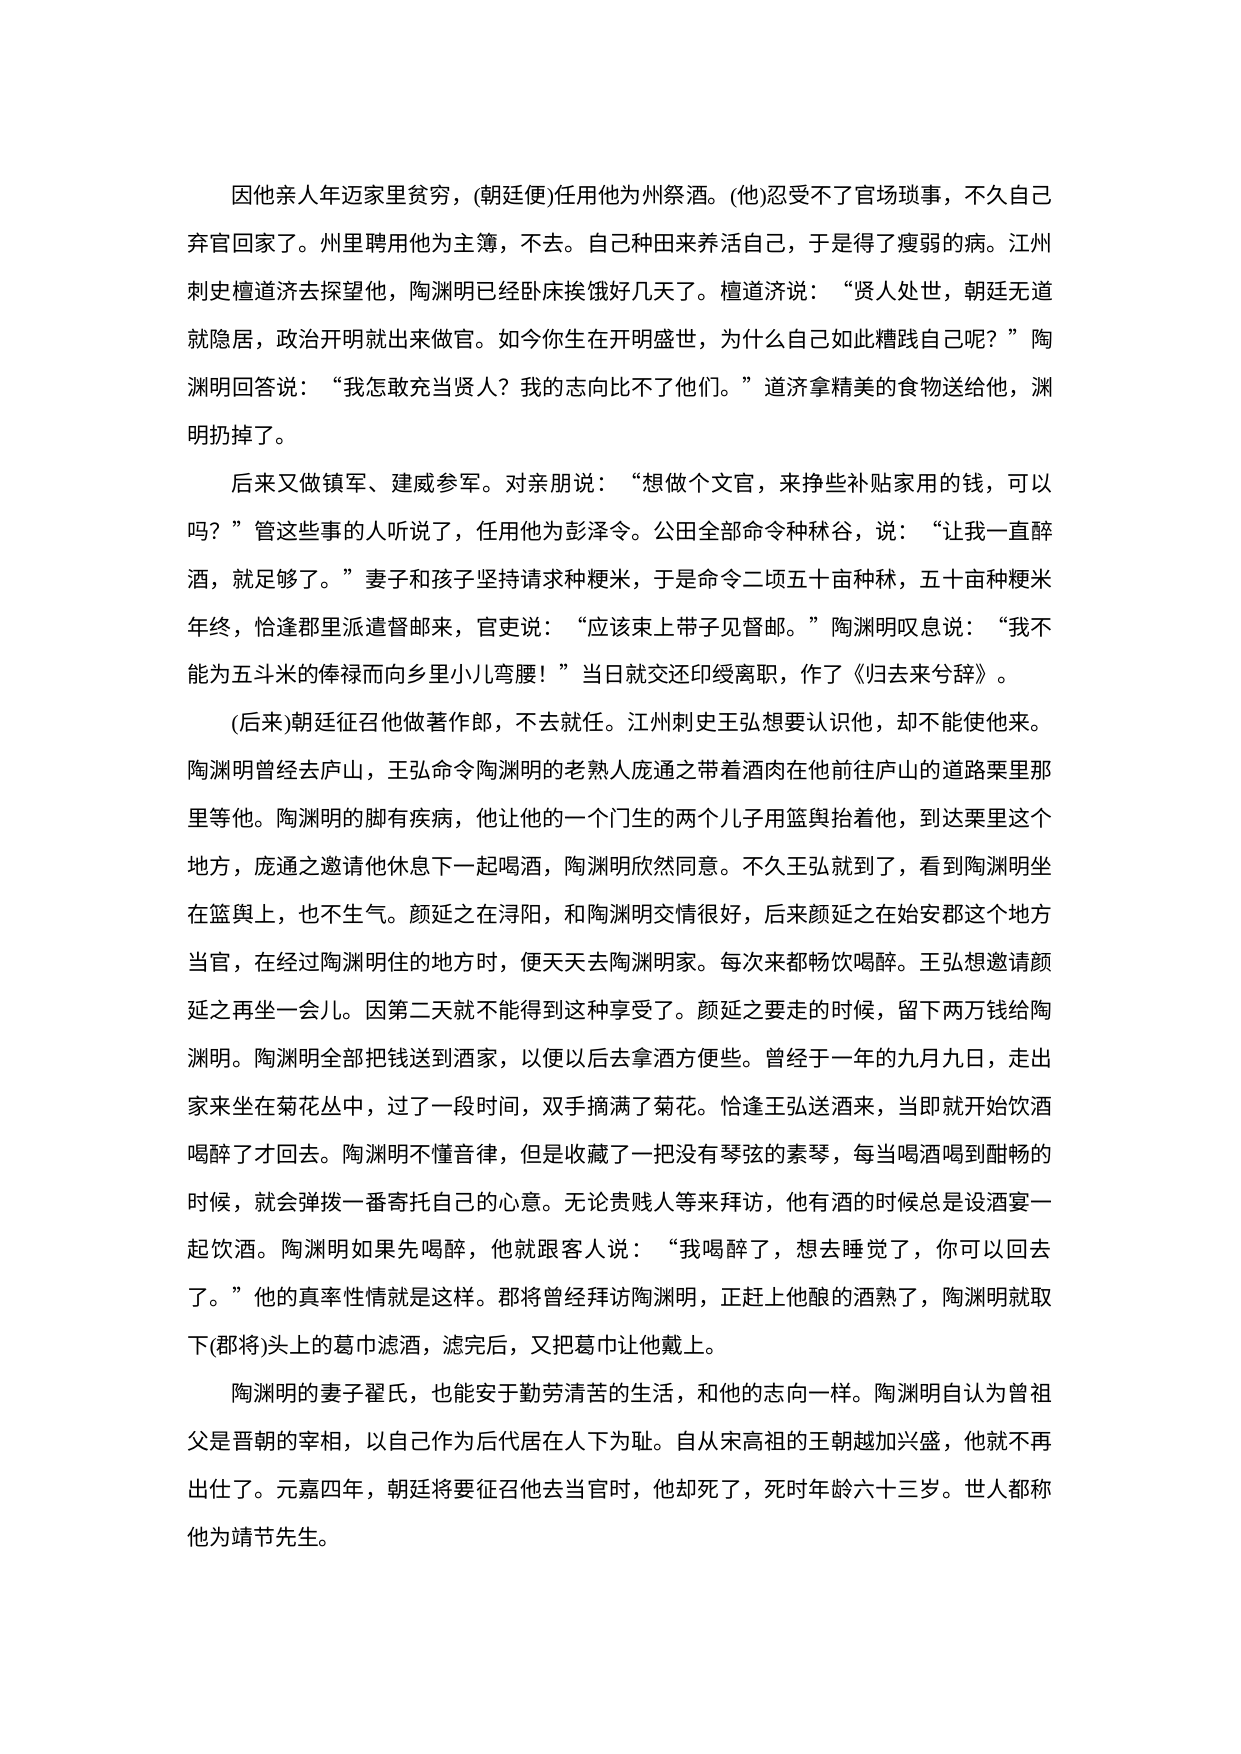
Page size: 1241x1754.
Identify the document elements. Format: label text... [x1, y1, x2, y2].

text 因他亲人年迈家里贫穷，(朝廷便)任用他为州祭酒。(他)忍受不了官场琐事，不久自己弃官回家了。州里聘用他为主簿，不去。自己种田来养活自己，于是得了瘦弱的病。江州刺史檀道济去探望他，陶渊明已经卧床挨饿好几天了。檀道济说：“贤人处世，朝廷无道就隐居，政治开明就出来做官。如今你生在开明盛世，为什么自己如此糟践自己呢？”陶渊明回答说：“我怎敢充当贤人？我的志向比不了他们。”道济拿精美的食物送给他，渊明扔掉了。 [187, 162, 1053, 449]
text (后来)朝廷征召他做著作郎，不去就任。江州刺史王弘想要认识他，却不能使他来。陶渊明曾经去庐山，王弘命令陶渊明的老熟人庞通之带着酒肉在他前往庐山的道路栗里那里等他。陶渊明的脚有疾病，他让他的一个门生的两个儿子用篮舆抬着他，到达栗里这个地方，庞通之邀请他休息下一起喝酒，陶渊明欣然同意。不久王弘就到了，看到陶渊明坐在篮舆上，也不生气。颜延之在浔阳，和陶渊明交情很好，后来颜延之在始安郡这个地方当官，在经过陶渊明住的地方时，便天天去陶渊明家。每次来都畅饮喝醉。王弘想邀请颜延之再坐一会儿。因第二天就不能得到这种享受了。颜延之要走的时候，留下两万钱给陶渊明。陶渊明全部把钱送到酒家，以便以后去拿酒方便些。曾经于一年的九月九日，走出家来坐在菊花丛中，过了一段时间，双手摘满了菊花。恰逢王弘送酒来，当即就开始饮酒，喝醉了才回去。陶渊明不懂音律，但是收藏了一把没有琴弦的素琴，每当喝酒喝到酣畅的时候，就会弹拨一番寄托自己的心意。无论贵贱人等来拜访，他有酒的时候总是设酒宴一起饮酒。陶渊明如果先喝醉，他就跟客人说：“我喝醉了，想去睡觉了，你可以回去了。”他的真率性情就是这样。郡将曾经拜访陶渊明，正赶上他酿的酒熟了，陶渊明就取下(郡将)头上的葛巾滤酒，滤完后，又把葛巾让他戴上。 [187, 689, 1053, 1360]
text 后来又做镇军、建威参军。对亲朋说：“想做个文官，来挣些补贴家用的钱，可以吗？”管这些事的人听说了，任用他为彭泽令。公田全部命令种秫谷，说：“让我一直醉酒，就足够了。”妻子和孩子坚持请求种粳米，于是命令二顷五十亩种秫，五十亩种粳米。年终，恰逢郡里派遣督邮来，官吏说：“应该束上带子见督邮。”陶渊明叹息说：“我不能为五斗米的俸禄而向乡里小儿弯腰！”当日就交还印绶离职，作了《归去来兮辞》。 [187, 449, 1053, 689]
text 陶渊明的妻子翟氏，也能安于勤劳清苦的生活，和他的志向一样。陶渊明自认为曾祖父是晋朝的宰相，以自己作为后代居在人下为耻。自从宋高祖的王朝越加兴盛，他就不再出仕了。元嘉四年，朝廷将要征召他去当官时，他却死了，死时年龄六十三岁。世人都称他为靖节先生。 [187, 1360, 1053, 1552]
